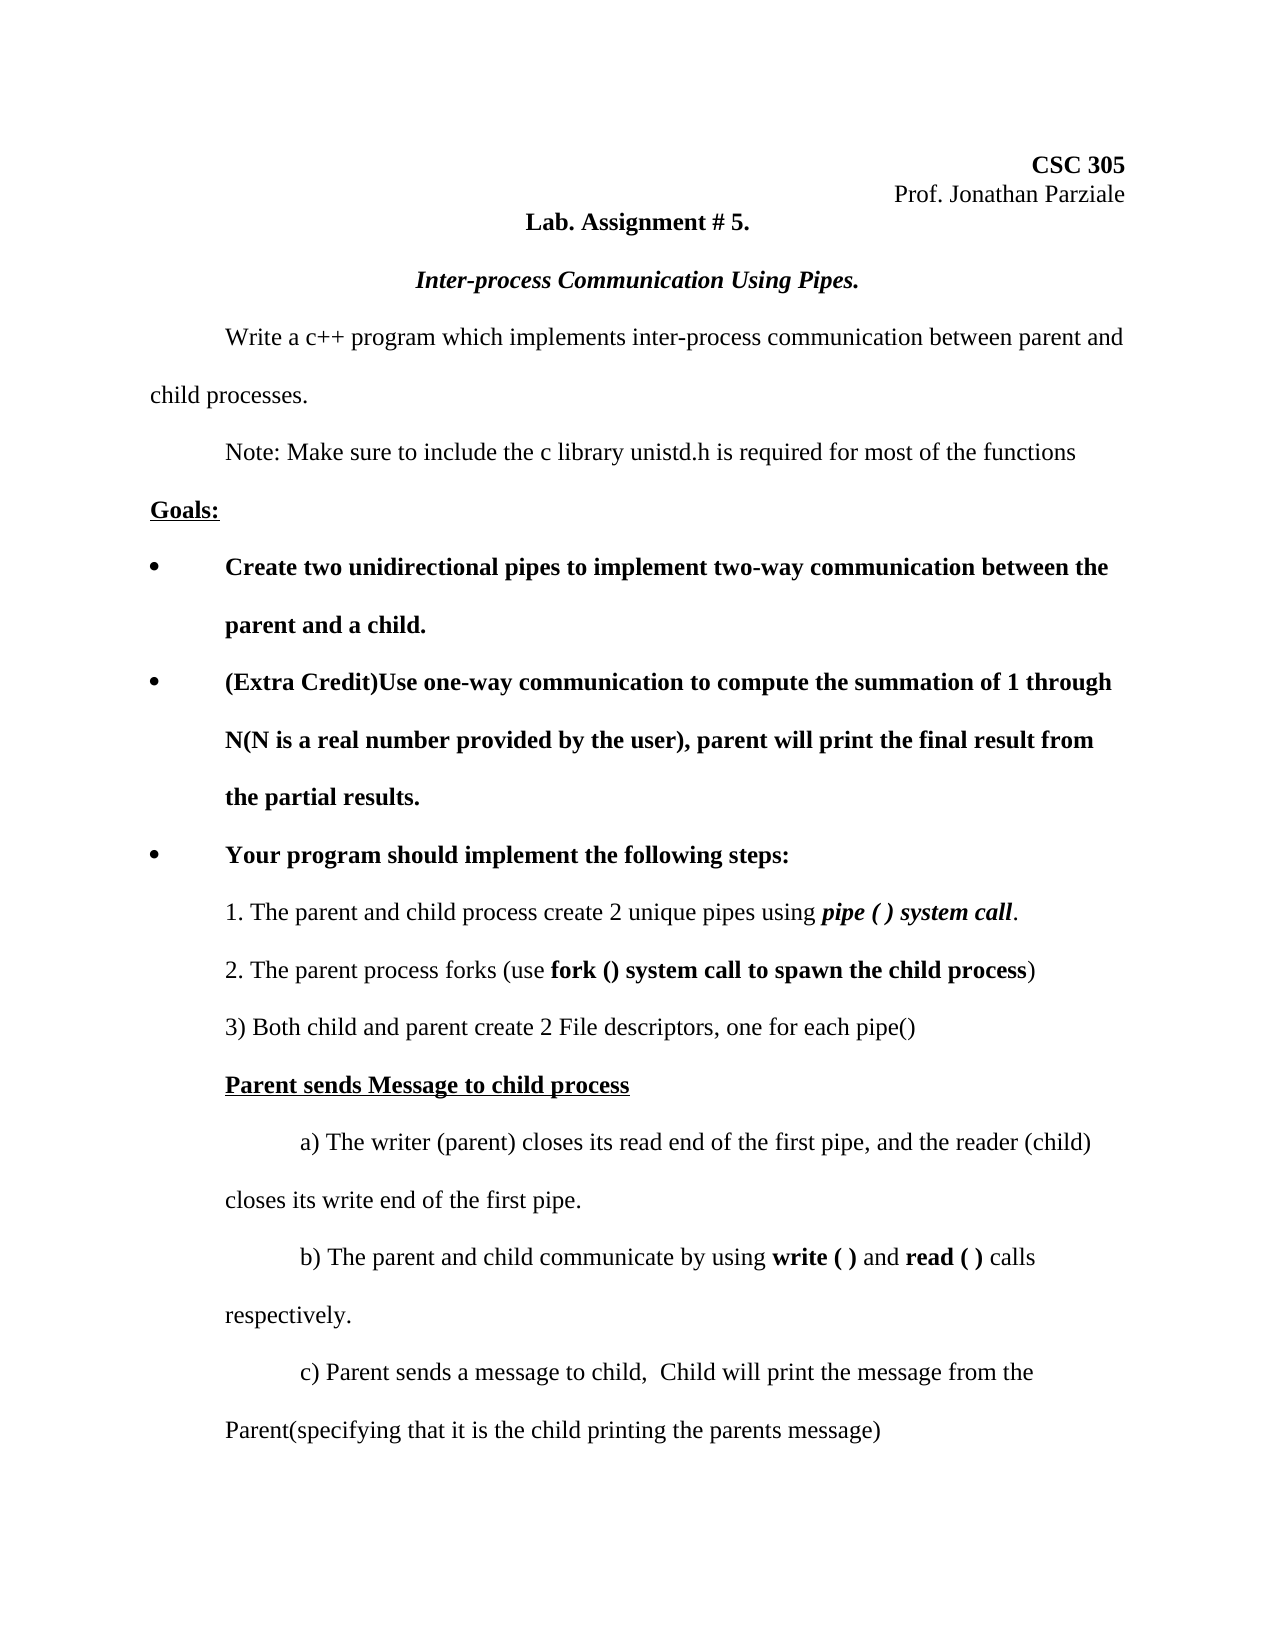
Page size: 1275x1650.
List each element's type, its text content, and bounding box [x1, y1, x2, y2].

list Your program should implement the following steps: [150, 840, 1125, 869]
text Note: Make sure to include the c library unistd.h is required for most of the functions [150, 437, 1125, 466]
text a) The writer (parent) closes its read end of the first pipe, and the reader (child) closes its write end of the first pipe. [225, 1127, 1125, 1214]
text 1. The parent and child process create 2 unique pipes using pipe ( ) system call. [150, 897, 1125, 926]
text 2. The parent process forks (use fork () system call to spawn the child process) [150, 955, 1125, 984]
text Inter-process Communication Using Pipes. [150, 265, 1125, 294]
text Lab. Assignment # 5. [150, 207, 1125, 236]
subtitle CSC 305 [150, 150, 1125, 179]
text 3) Both child and parent create 2 File descriptors, one for each pipe() [150, 1012, 1125, 1041]
text Goals: [150, 495, 1125, 524]
text Parent sends Message to child process [150, 1070, 1125, 1099]
text Prof. Jonathan Parziale [150, 179, 1125, 207]
list Create two unidirectional pipes to implement two-way communication between the parent and a child. [150, 552, 1125, 639]
text Write a c++ program which implements inter-process communication between parent and child processes. [150, 322, 1125, 409]
text b) The parent and child communicate by using write ( ) and read ( ) calls respectively. [225, 1242, 1125, 1329]
list (Extra Credit)Use one-way communication to compute the summation of 1 through N(N is a real number provided by the user), parent will print the final result from the partial results. [150, 667, 1125, 811]
text c) Parent sends a message to child, Child will print the message from the Parent(specifying that it is the child printing the parents message) [225, 1357, 1125, 1444]
